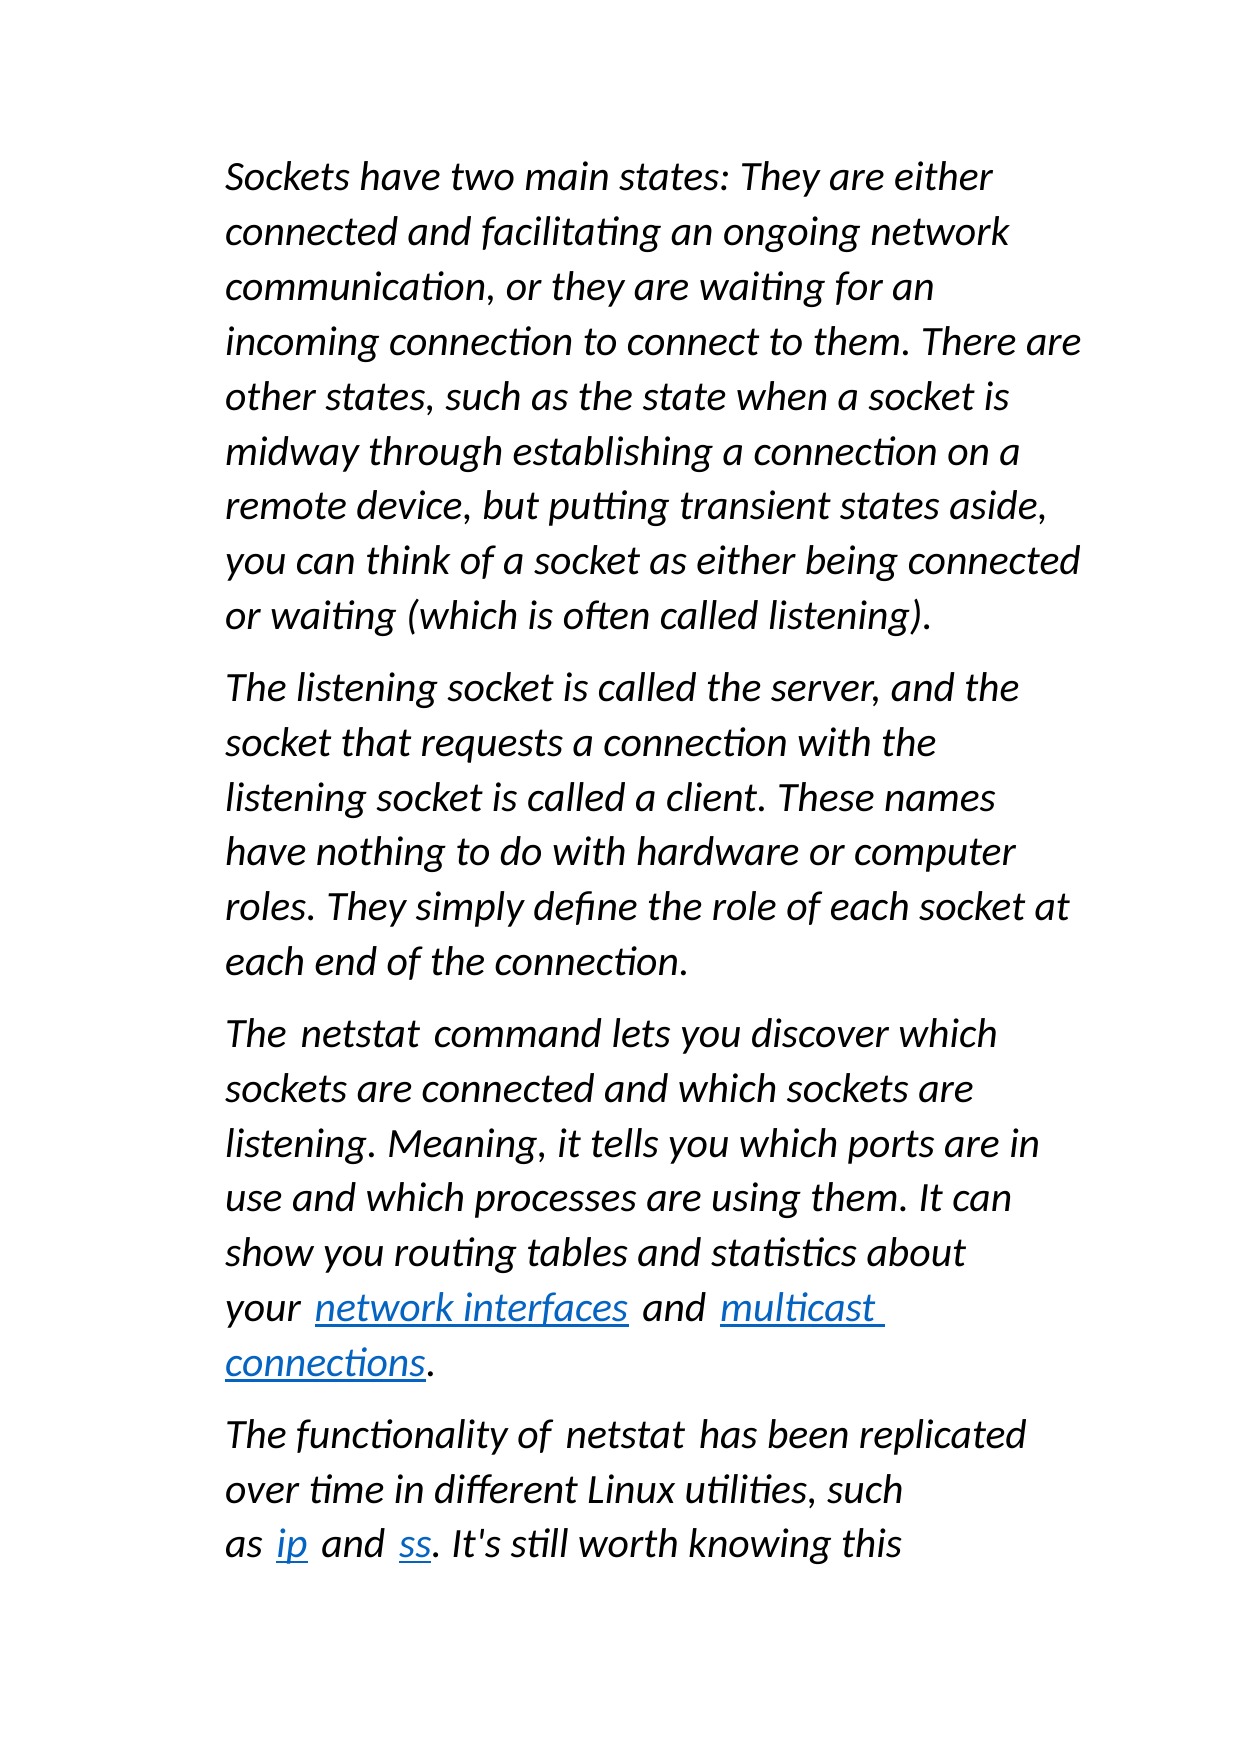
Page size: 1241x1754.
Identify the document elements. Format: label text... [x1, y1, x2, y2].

text Sockets have two main states: They are either connected and facilitating an ongoing network communication, or they are waiting for an incoming connection to connect to them. There are other states, such as the state when a socket is midway through establishing a connection on a remote device, but putting transient states aside, you can think of a socket as either being connected or waiting (which is often called listening). [225, 150, 1090, 640]
text The netstat command lets you discover which sockets are connected and which sockets are listening. Meaning, it tells you which ports are in use and which processes are using them. It can show you routing tables and statistics about your network interfaces and multicast connections. [225, 1007, 1090, 1387]
text The listening socket is called the server, and the socket that requests a connection with the listening socket is called a client. These names have nothing to do with hardware or computer roles. They simply define the role of each socket at each end of the connection. [225, 661, 1090, 986]
